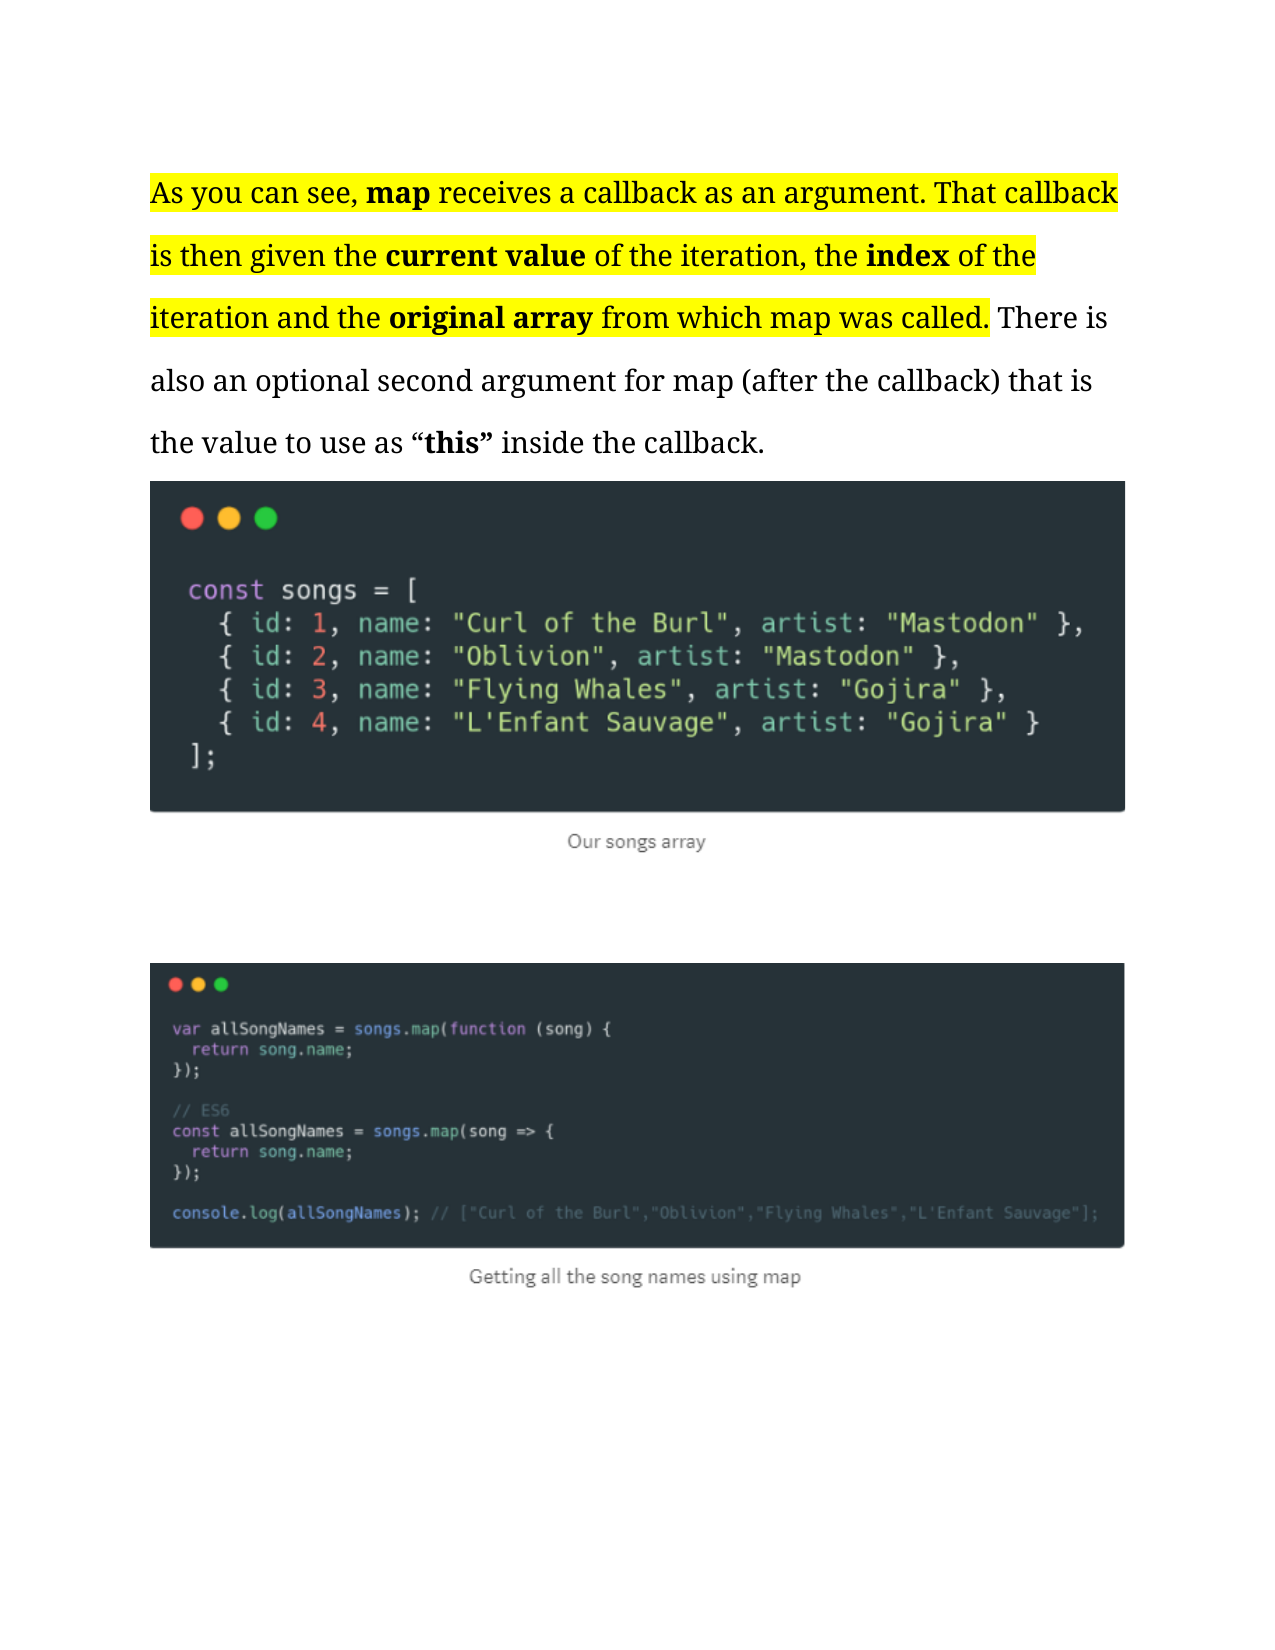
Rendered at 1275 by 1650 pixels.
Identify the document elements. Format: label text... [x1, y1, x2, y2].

subtitle As you can see, map receives a callback as an argument. That callback is then given the current value of the iteration, the index of the iteration and the original array from which map was called. There is also an optional second argument for map (after the callback) that is the value to use as “this” inside the callback. [150, 150, 1125, 462]
picture [150, 481, 1125, 858]
picture [150, 963, 1125, 1296]
